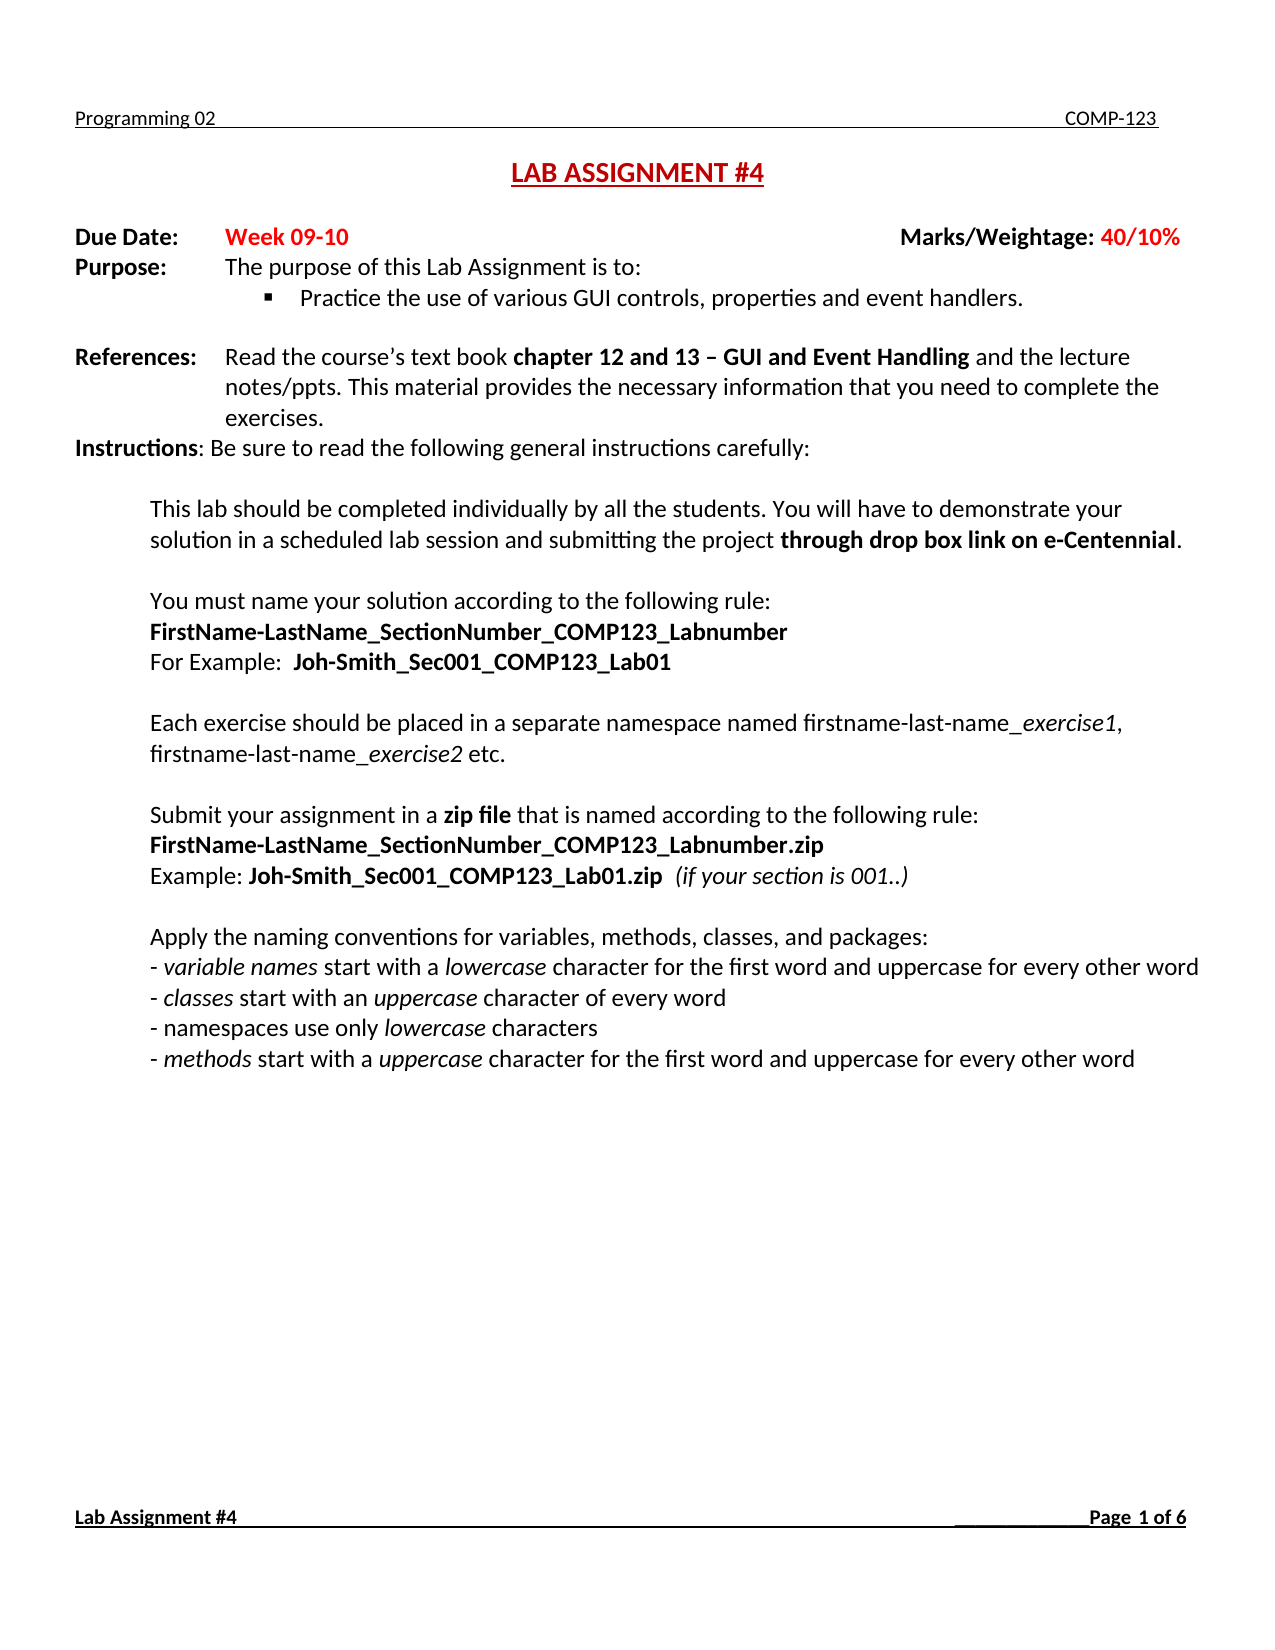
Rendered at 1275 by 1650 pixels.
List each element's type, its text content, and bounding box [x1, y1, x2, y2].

text Apply the naming conventions for variables, methods, classes, and packages: [150, 921, 1200, 951]
text References: Read the course’s text book chapter 12 and 13 – GUI and Event Handling and the lecture notes/ppts. This material provides the necessary information that you need to complete the exercises. [75, 341, 1200, 432]
text Each exercise should be placed in a separate namespace named firstname-last-name_exercise1, firstname-last-name_exercise2 etc. [150, 707, 1200, 768]
text This lab should be completed individually by all the students. You will have to demonstrate your solution in a scheduled lab session and submitting the project through drop box link on e-Centennial. [150, 493, 1200, 554]
text You must name your solution according to the following rule: [150, 585, 1200, 616]
text Instructions: Be sure to read the following general instructions carefully: [75, 432, 1200, 463]
list Practice the use of various GUI controls, properties and event handlers. [262, 282, 1200, 312]
text Submit your assignment in a zip file that is named according to the following rule: [150, 799, 1200, 829]
text - variable names start with a lowercase character for the first word and uppercase for every other word [150, 951, 1200, 982]
text FirstName-LastName_SectionNumber_COMP123_Labnumber [150, 616, 1200, 646]
text - methods start with a uppercase character for the first word and uppercase for every other word [150, 1043, 1200, 1073]
text LAB ASSIGNMENT #4 [75, 154, 1200, 190]
text For Example: Joh-Smith_Sec001_COMP123_Lab01 [150, 646, 1200, 677]
text - namespaces use only lowercase characters [150, 1012, 1200, 1043]
text Example: Joh-Smith_Sec001_COMP123_Lab01.zip (if your section is 001..) [150, 860, 1200, 890]
text - classes start with an uppercase character of every word [150, 982, 1200, 1012]
text Purpose: The purpose of this Lab Assignment is to: [75, 251, 1200, 282]
text FirstName-LastName_SectionNumber_COMP123_Labnumber.zip [150, 829, 1200, 860]
text Due Date: Week 09-10 Marks/Weightage: 40/10% [75, 221, 1200, 251]
